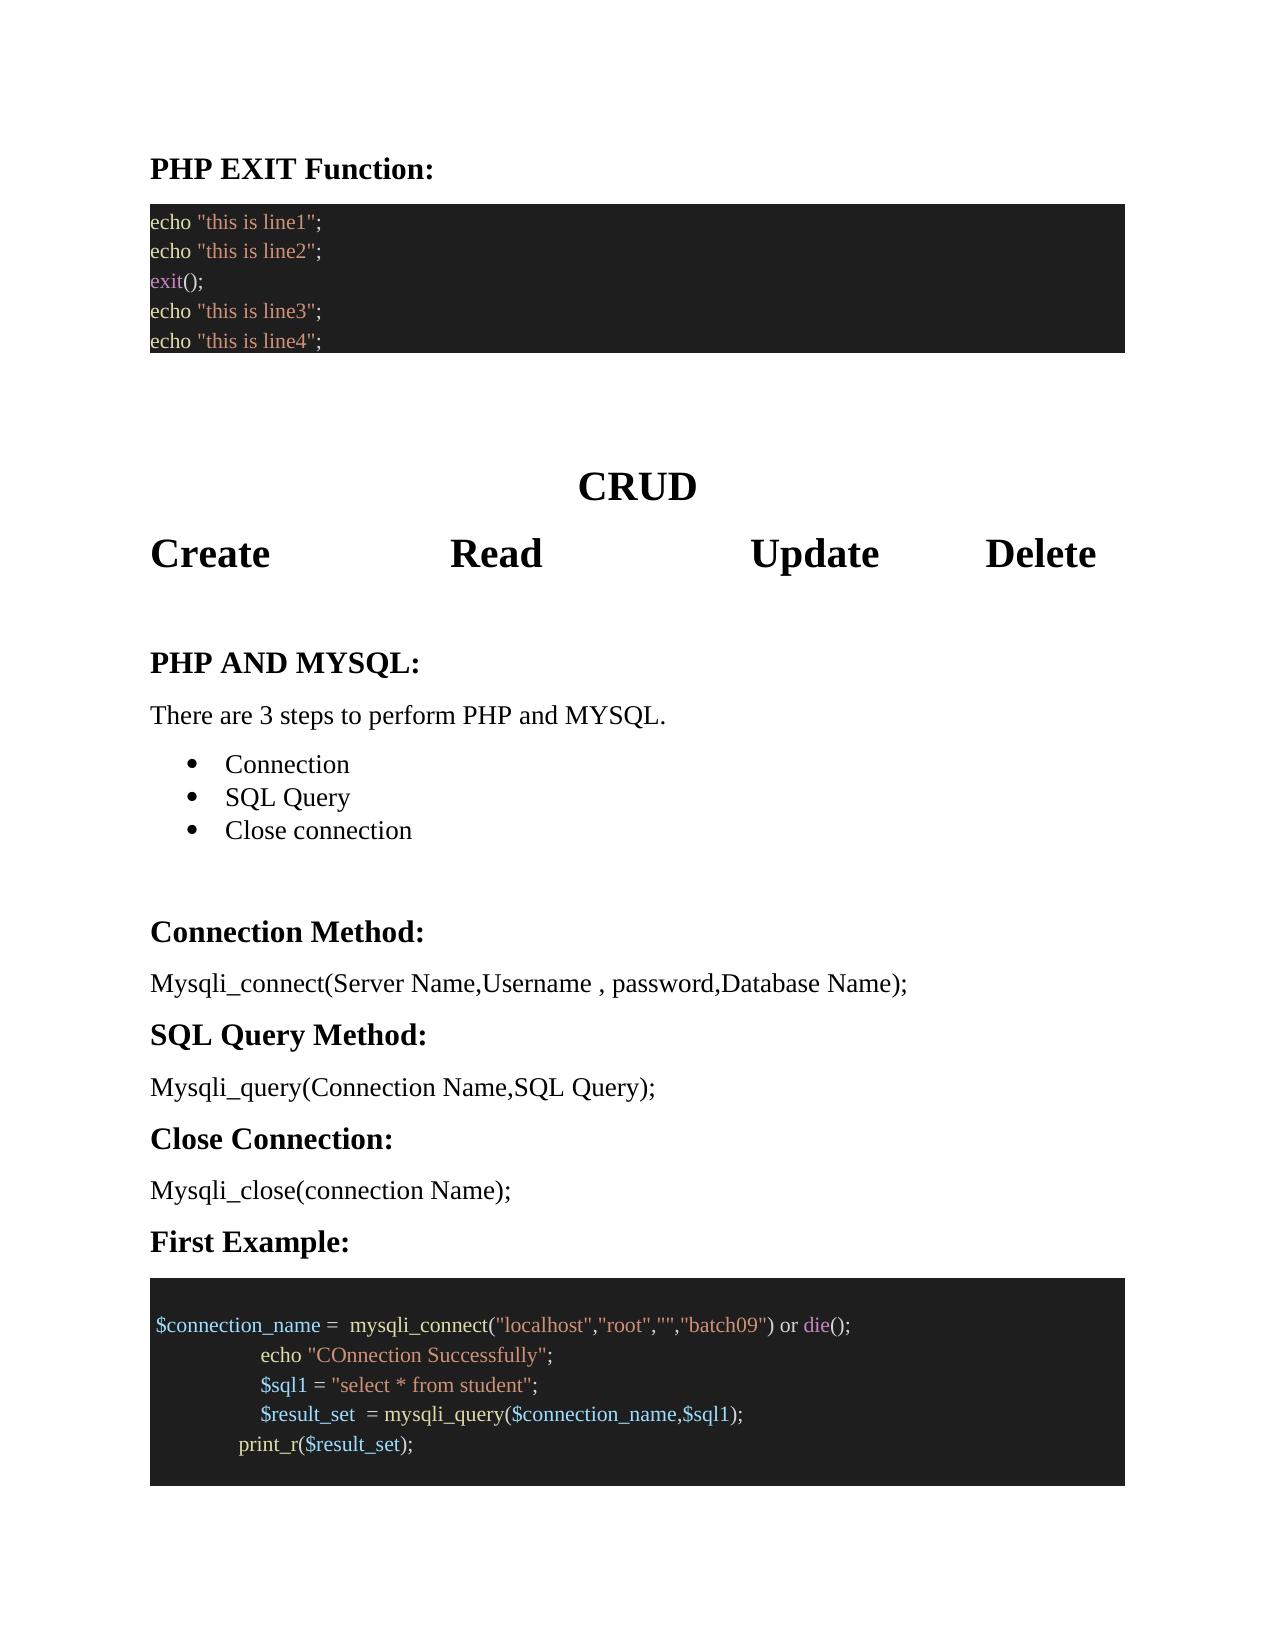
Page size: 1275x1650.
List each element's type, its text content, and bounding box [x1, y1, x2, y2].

text $result_set = mysqli_query($connection_name,$sql1); [150, 1397, 1125, 1427]
text echo "COnnection Successfully"; [150, 1337, 1125, 1367]
text PHP EXIT Function: [150, 150, 1125, 186]
text echo "this is line1"; [150, 204, 1125, 234]
text SQL Query Method: [150, 1016, 1125, 1052]
list Close connection [187, 814, 1125, 845]
text There are 3 steps to perform PHP and MYSQL. [150, 699, 1125, 730]
text Mysqli_close(connection Name); [150, 1174, 1125, 1206]
text echo "this is line2"; [150, 234, 1125, 264]
text print_r($result_set); [150, 1427, 1125, 1456]
text Create Read Update Delete [150, 528, 1125, 576]
text CRUD [150, 462, 1125, 509]
text First Example: [150, 1224, 1125, 1260]
text echo "this is line3"; [150, 293, 1125, 323]
text Close Connection: [150, 1120, 1125, 1156]
text $sql1 = "select * from student"; [150, 1367, 1125, 1397]
list Connection [187, 748, 1125, 780]
text $connection_name = mysqli_connect("localhost","root","","batch09") or die(); [150, 1308, 1125, 1337]
text Mysqli_connect(Server Name,Username , password,Database Name); [150, 967, 1125, 998]
text exit(); [150, 264, 1125, 293]
text echo "this is line4"; [150, 323, 1125, 353]
text Mysqli_query(Connection Name,SQL Query); [150, 1071, 1125, 1102]
text PHP AND MYSQL: [150, 645, 1125, 681]
list SQL Query [187, 781, 1125, 812]
text Connection Method: [150, 913, 1125, 949]
